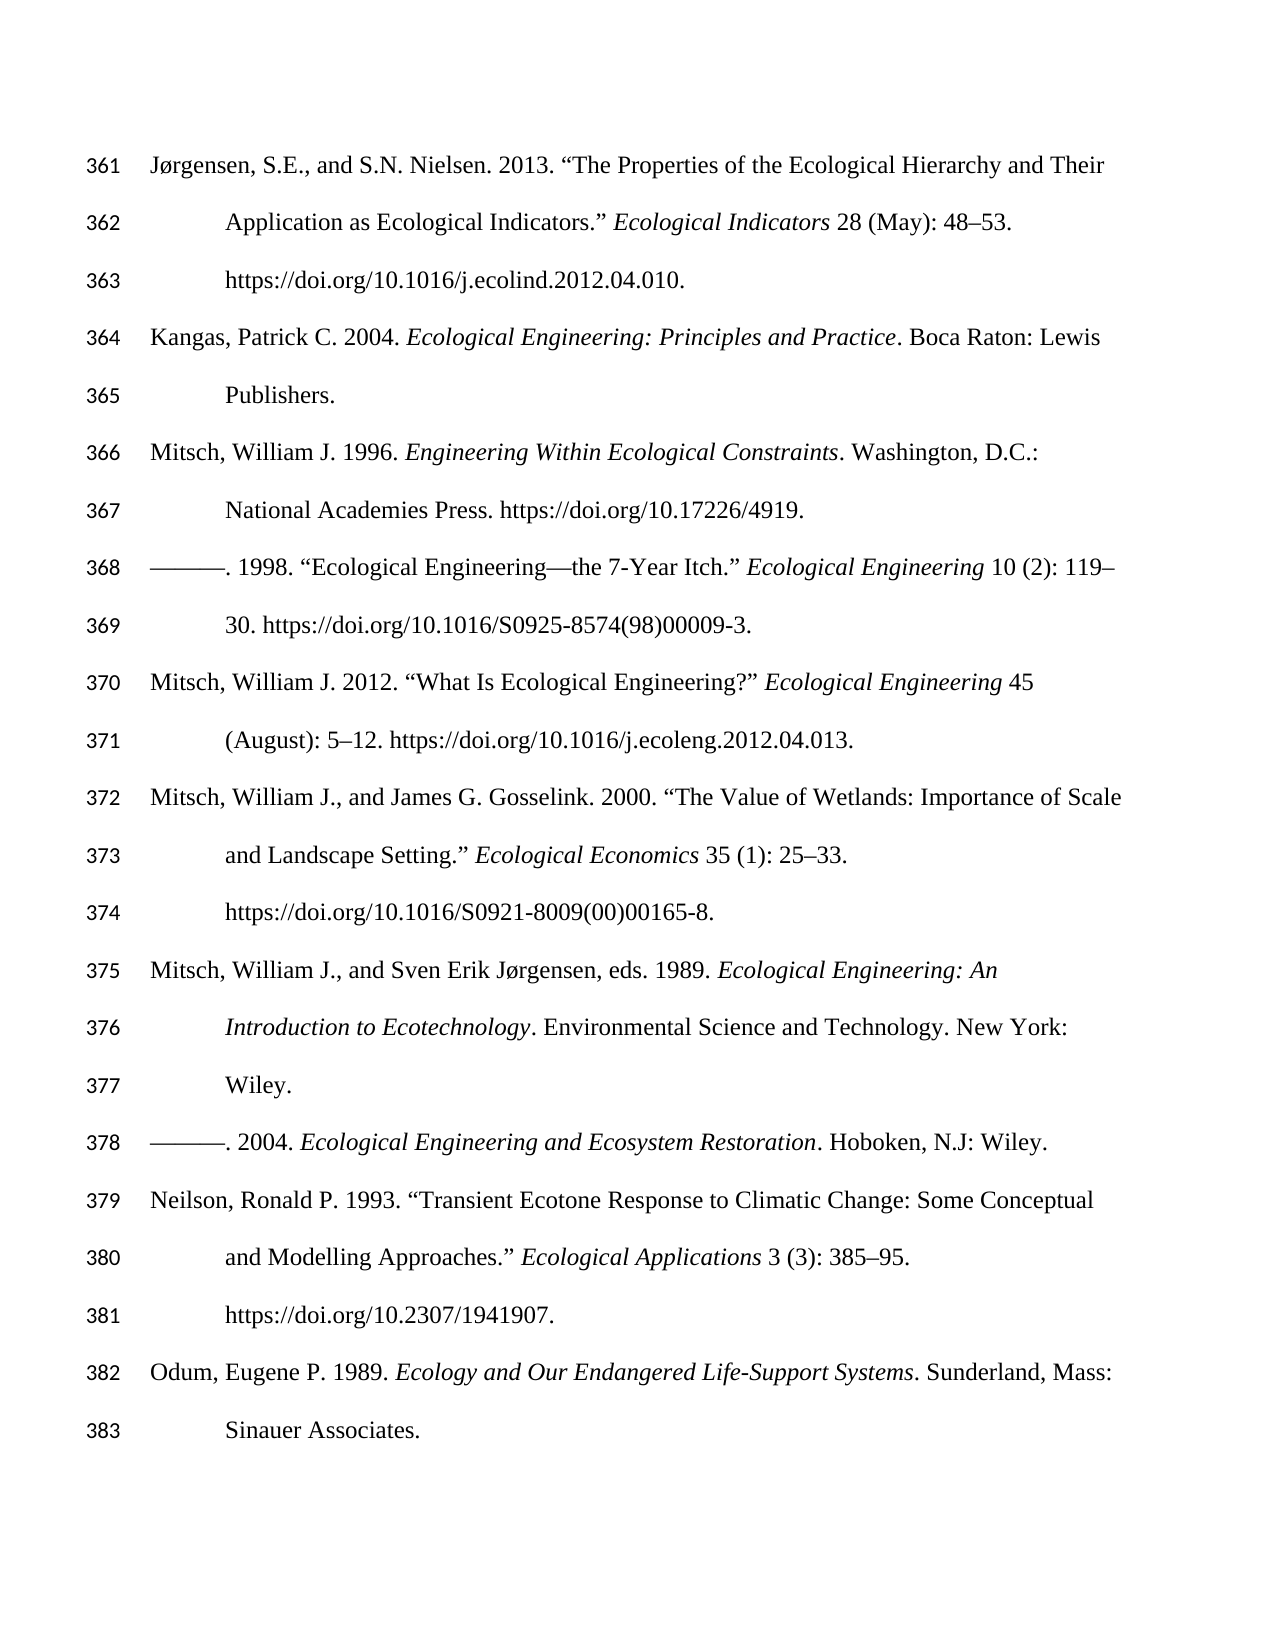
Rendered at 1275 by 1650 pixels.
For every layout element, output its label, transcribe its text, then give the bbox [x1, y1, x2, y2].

text ———. 2004. Ecological Engineering and Ecosystem Restoration. Hoboken, N.J: Wiley. [150, 1127, 1125, 1156]
text ———. 1998. “Ecological Engineering—the 7-Year Itch.” Ecological Engineering 10 (2): 119–30. https://doi.org/10.1016/S0925-8574(98)00009-3. [150, 552, 1125, 639]
text Mitsch, William J., and James G. Gosselink. 2000. “The Value of Wetlands: Importance of Scale and Landscape Setting.” Ecological Economics 35 (1): 25–33. https://doi.org/10.1016/S0921-8009(00)00165-8. [150, 782, 1125, 926]
text Mitsch, William J. 2012. “What Is Ecological Engineering?” Ecological Engineering 45 (August): 5–12. https://doi.org/10.1016/j.ecoleng.2012.04.013. [150, 667, 1125, 754]
text Mitsch, William J., and Sven Erik Jørgensen, eds. 1989. Ecological Engineering: An Introduction to Ecotechnology. Environmental Science and Technology. New York: Wiley. [150, 955, 1125, 1099]
text Kangas, Patrick C. 2004. Ecological Engineering: Principles and Practice. Boca Raton: Lewis Publishers. [150, 322, 1125, 409]
text Odum, Eugene P. 1989. Ecology and Our Endangered Life-Support Systems. Sunderland, Mass: Sinauer Associates. [150, 1357, 1125, 1444]
text Mitsch, William J. 1996. Engineering Within Ecological Constraints. Washington, D.C.: National Academies Press. https://doi.org/10.17226/4919. [150, 437, 1125, 524]
text Jørgensen, S.E., and S.N. Nielsen. 2013. “The Properties of the Ecological Hierarchy and Their Application as Ecological Indicators.” Ecological Indicators 28 (May): 48–53. https://doi.org/10.1016/j.ecolind.2012.04.010. [150, 150, 1125, 294]
text Neilson, Ronald P. 1993. “Transient Ecotone Response to Climatic Change: Some Conceptual and Modelling Approaches.” Ecological Applications 3 (3): 385–95. https://doi.org/10.2307/1941907. [150, 1185, 1125, 1329]
